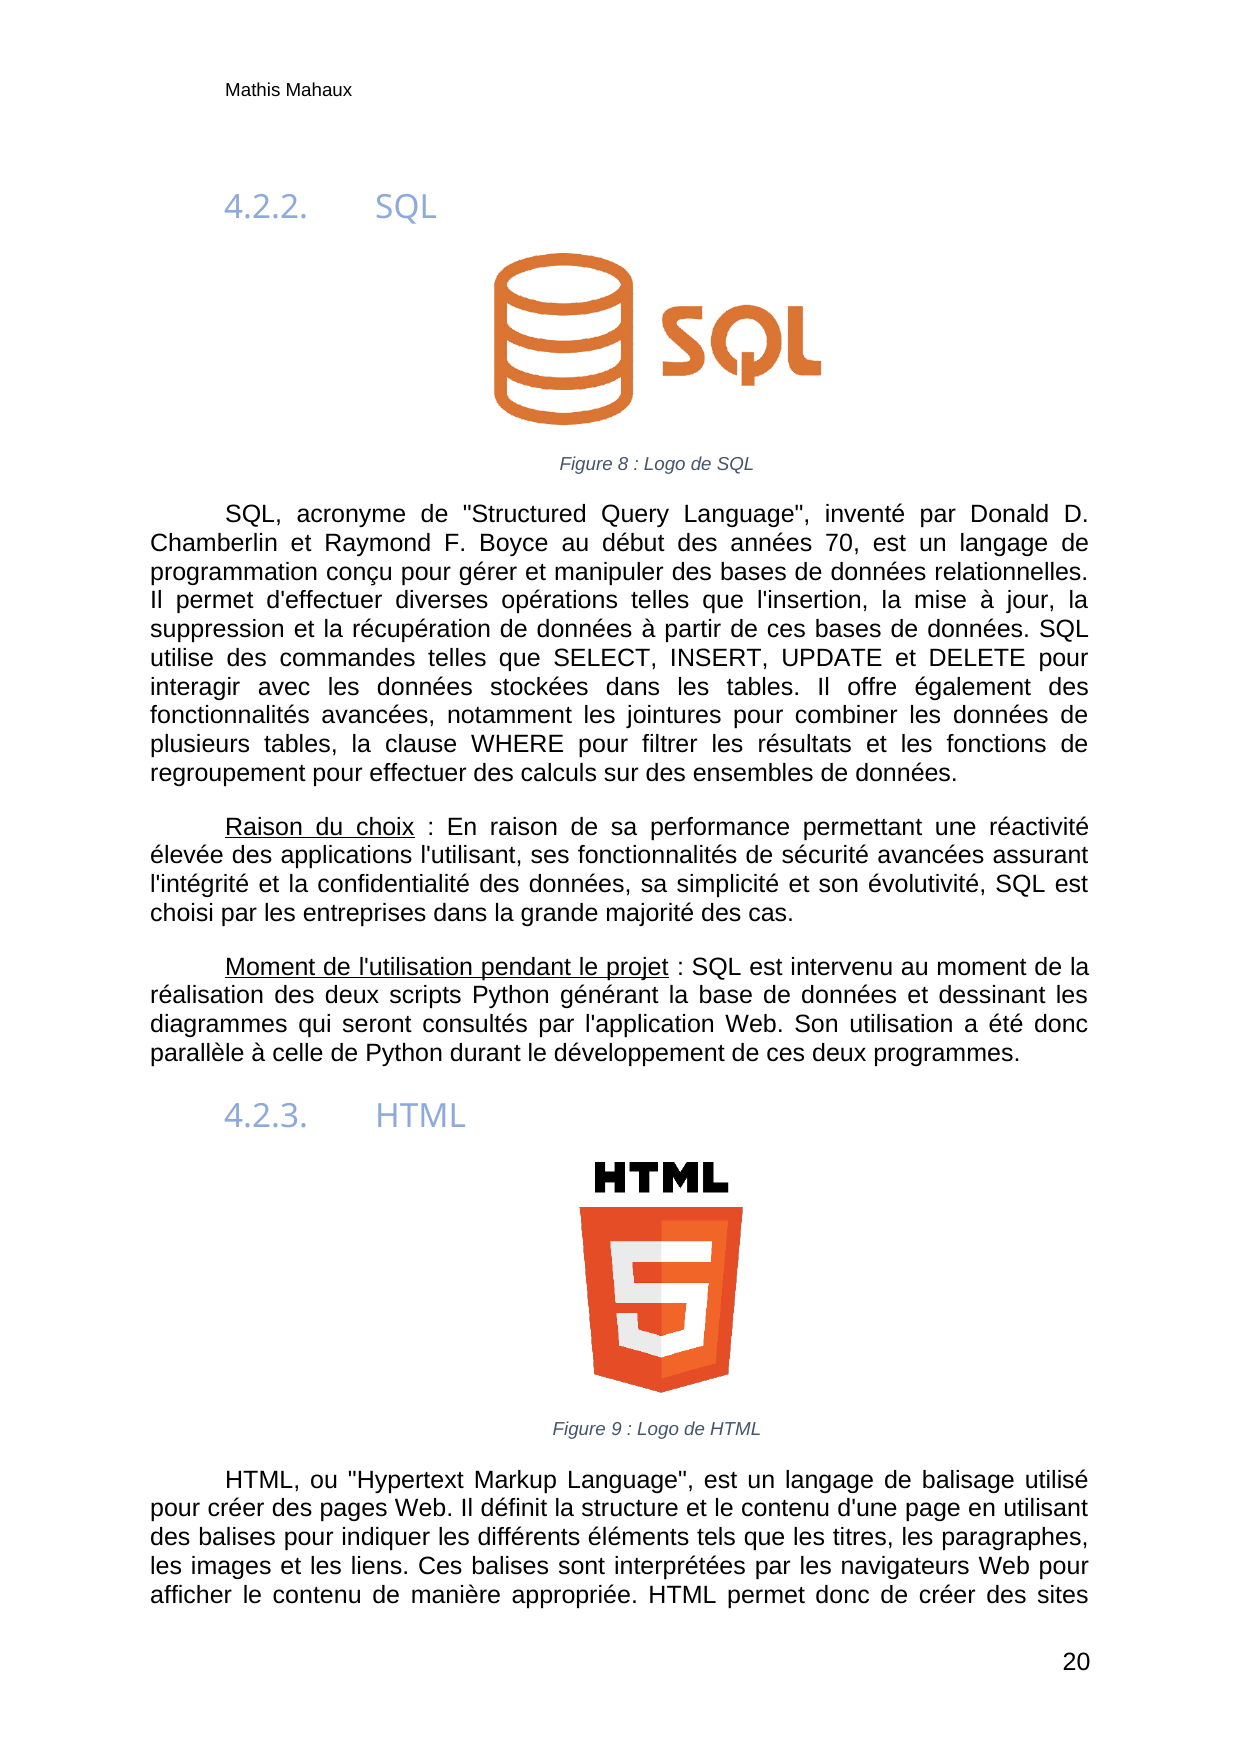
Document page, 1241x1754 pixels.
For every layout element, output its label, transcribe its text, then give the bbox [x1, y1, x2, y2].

picture [579, 1162, 743, 1393]
text SQL, acronyme de "Structured Query Language", inventé par Donald D. Chamberlin et Raymond F. Boyce au début des années 70, est un langage de programmation conçu pour gérer et manipuler des bases de données relationnelles. Il permet d'effectuer diverses opérations telles que l'insertion, la mise à jour, la suppression et la récupération de données à partir de ces bases de données. SQL utilise des commandes telles que SELECT, INSERT, UPDATE et DELETE pour interagir avec les données stockées dans les tables. Il offre également des fonctionnalités avancées, notamment les jointures pour combiner les données de plusieurs tables, la clause WHERE pour filtrer les résultats et les fonctions de regroupement pour effectuer des calculs sur des ensembles de données. [150, 499, 1090, 787]
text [150, 1464, 1090, 1608]
text Raison du choix : En raison de sa performance permettant une réactivité élevée des applications l'utilisant, ses fonctionnalités de sécurité avancées assurant l'intégrité et la confidentialité des données, sa simplicité et son évolutivité, SQL est choisi par les entreprises dans la grande majorité des cas. [150, 812, 1090, 927]
text Moment de l'utilisation pendant le projet : SQL est intervenu au moment de la réalisation des deux scripts Python générant la base de données et dessinant les diagrammes qui seront consultés par l'application Web. Son utilisation a été donc parallèle à celle de Python durant le développement de ces deux programmes. [150, 952, 1090, 1067]
text Figure 9 : Logo de HTML [150, 1418, 1090, 1439]
picture [471, 253, 844, 428]
text Figure 8 : Logo de SQL [150, 453, 1090, 474]
subtitle SQL [224, 183, 1090, 229]
subtitle HTML [224, 1092, 1090, 1137]
